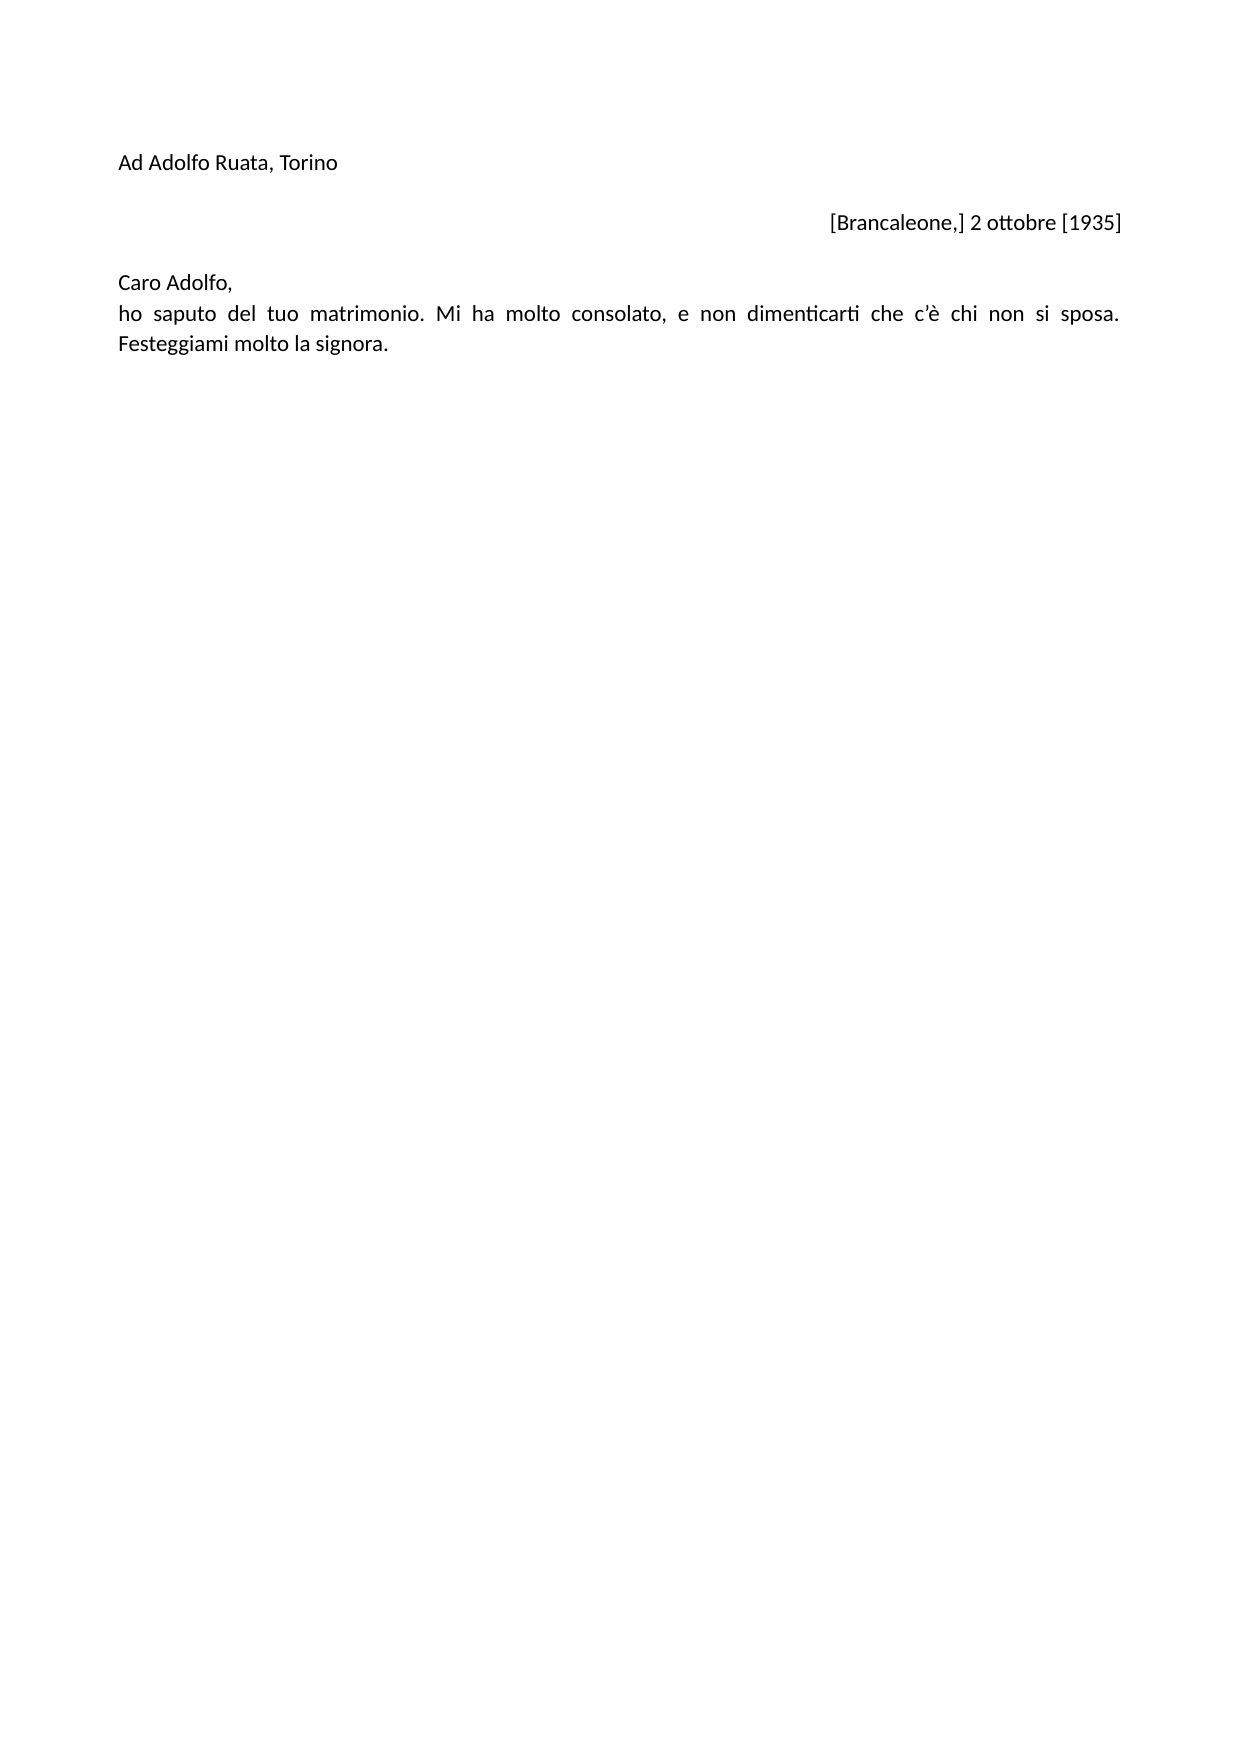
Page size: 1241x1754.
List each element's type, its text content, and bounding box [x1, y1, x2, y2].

text Caro Adolfo, [118, 268, 1122, 296]
text [Brancaleone,] 2 ottobre [1935] [118, 208, 1122, 236]
text ho saputo del tuo matrimonio. Mi ha molto consolato, e non dimenticarti che c’è chi non si sposa. Festeggiami molto la signora. [118, 299, 1122, 357]
text Ad Adolfo Ruata, Torino [118, 148, 1122, 176]
